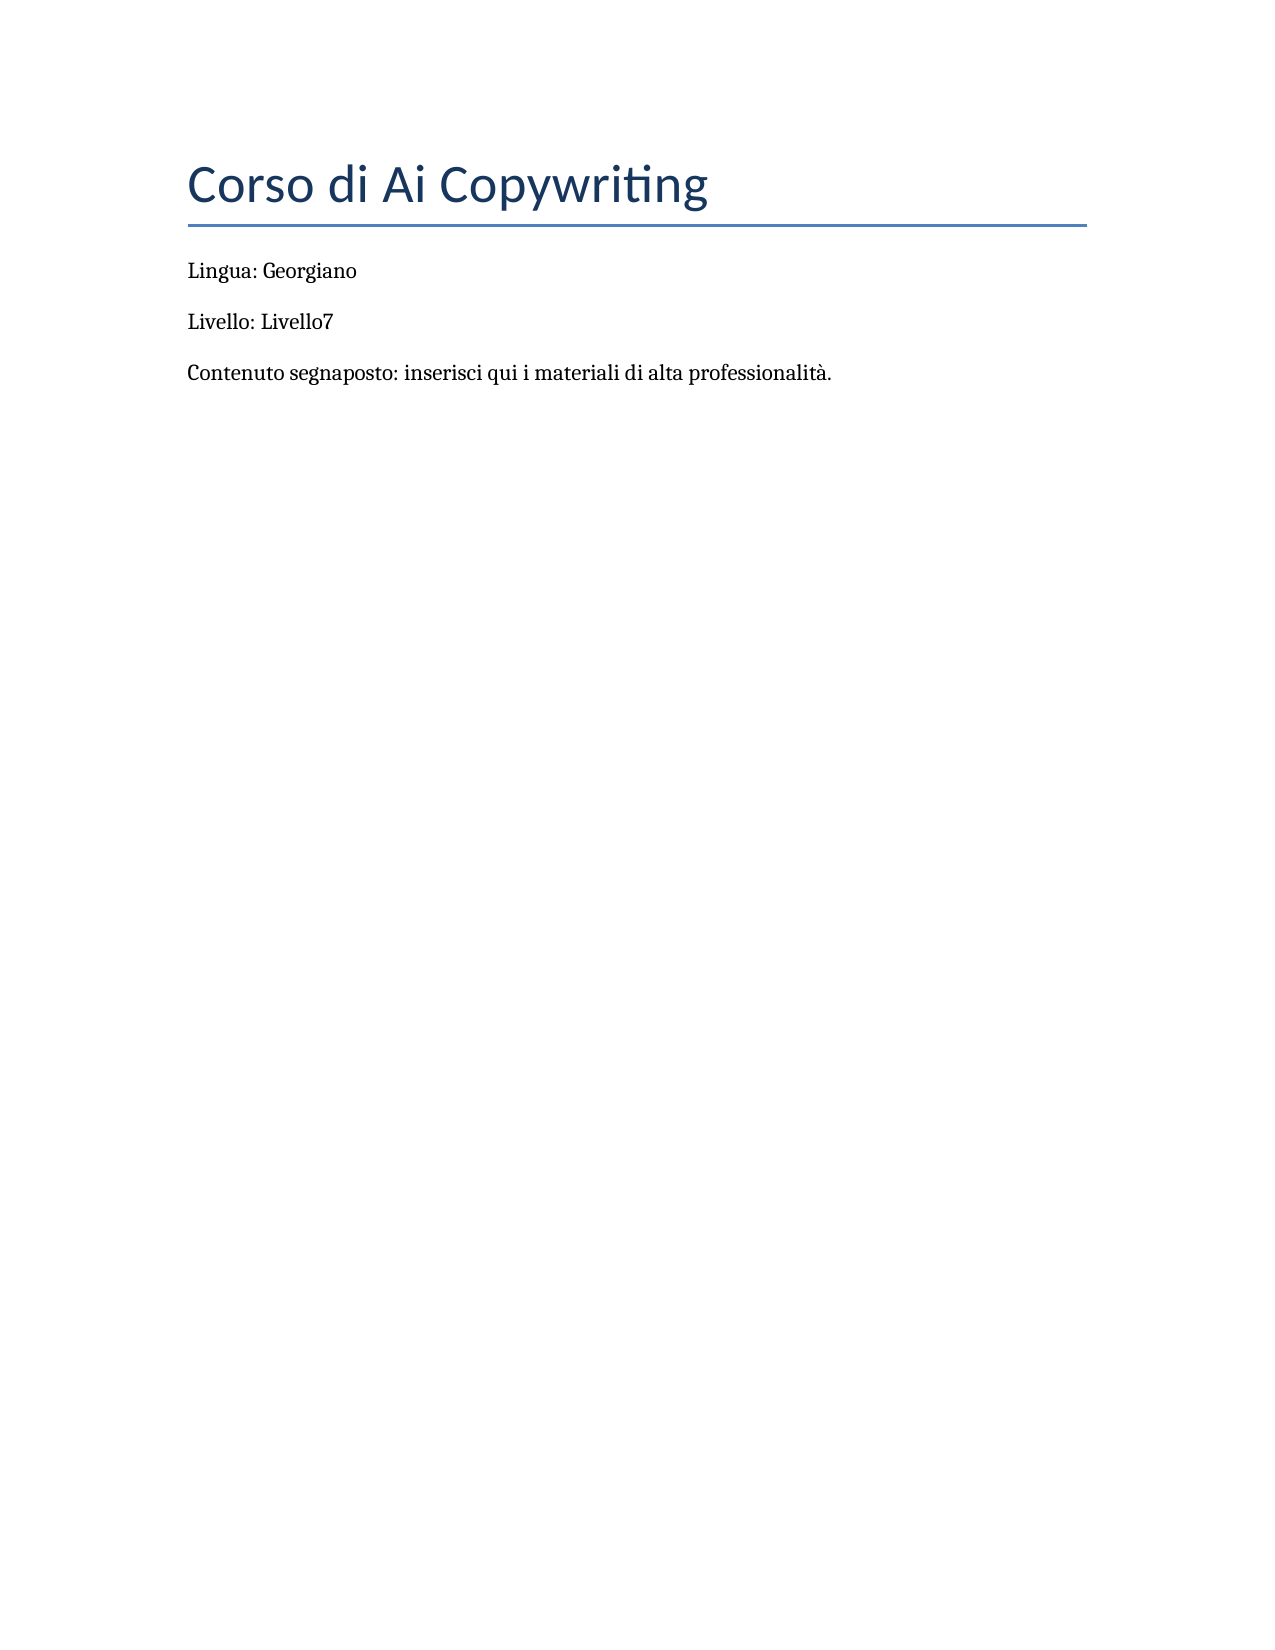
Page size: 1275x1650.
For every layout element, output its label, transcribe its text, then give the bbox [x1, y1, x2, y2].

text Contenuto segnaposto: inserisci qui i materiali di alta professionalità. [187, 360, 1087, 386]
title Corso di Ai Copywriting [187, 150, 1087, 227]
text Lingua: Georgiano [187, 258, 1087, 284]
text Livello: Livello7 [187, 309, 1087, 335]
